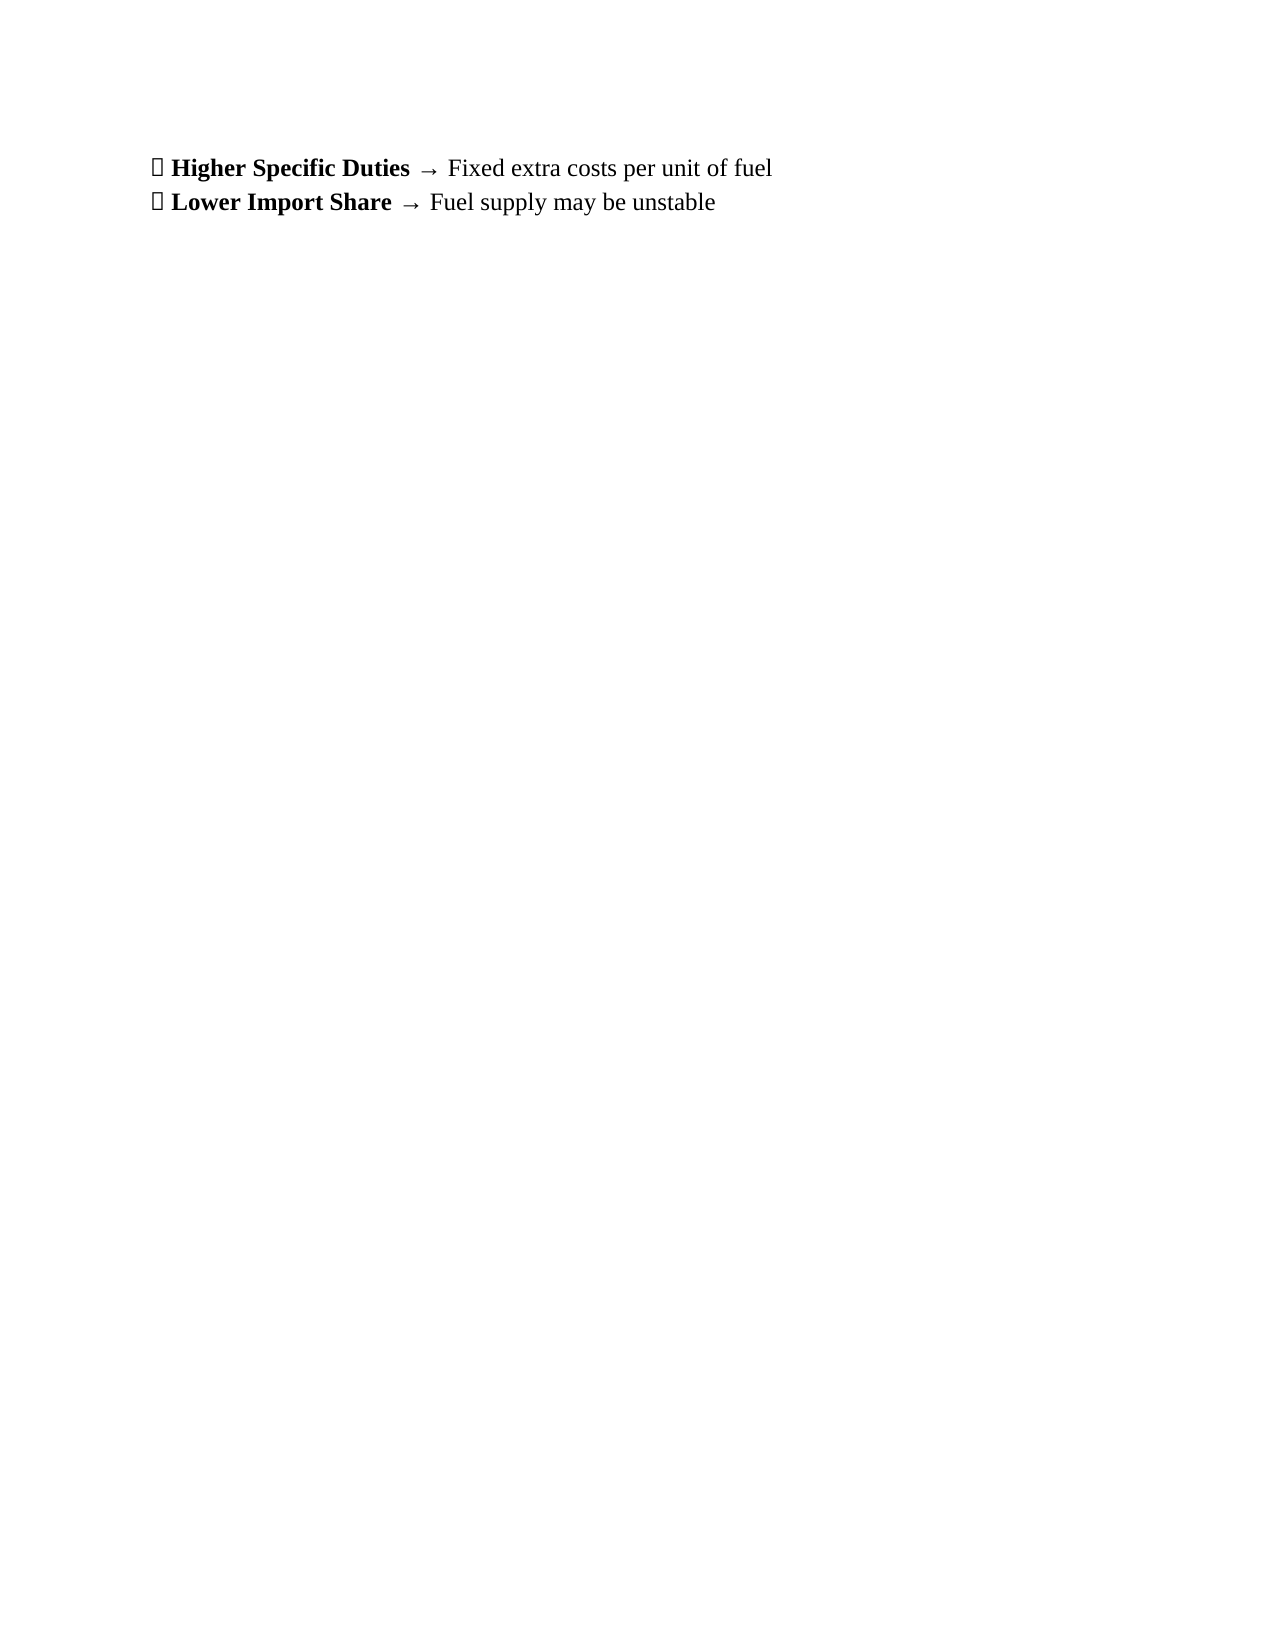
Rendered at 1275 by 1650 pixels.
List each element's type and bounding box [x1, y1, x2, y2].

text [150, 150, 1125, 218]
